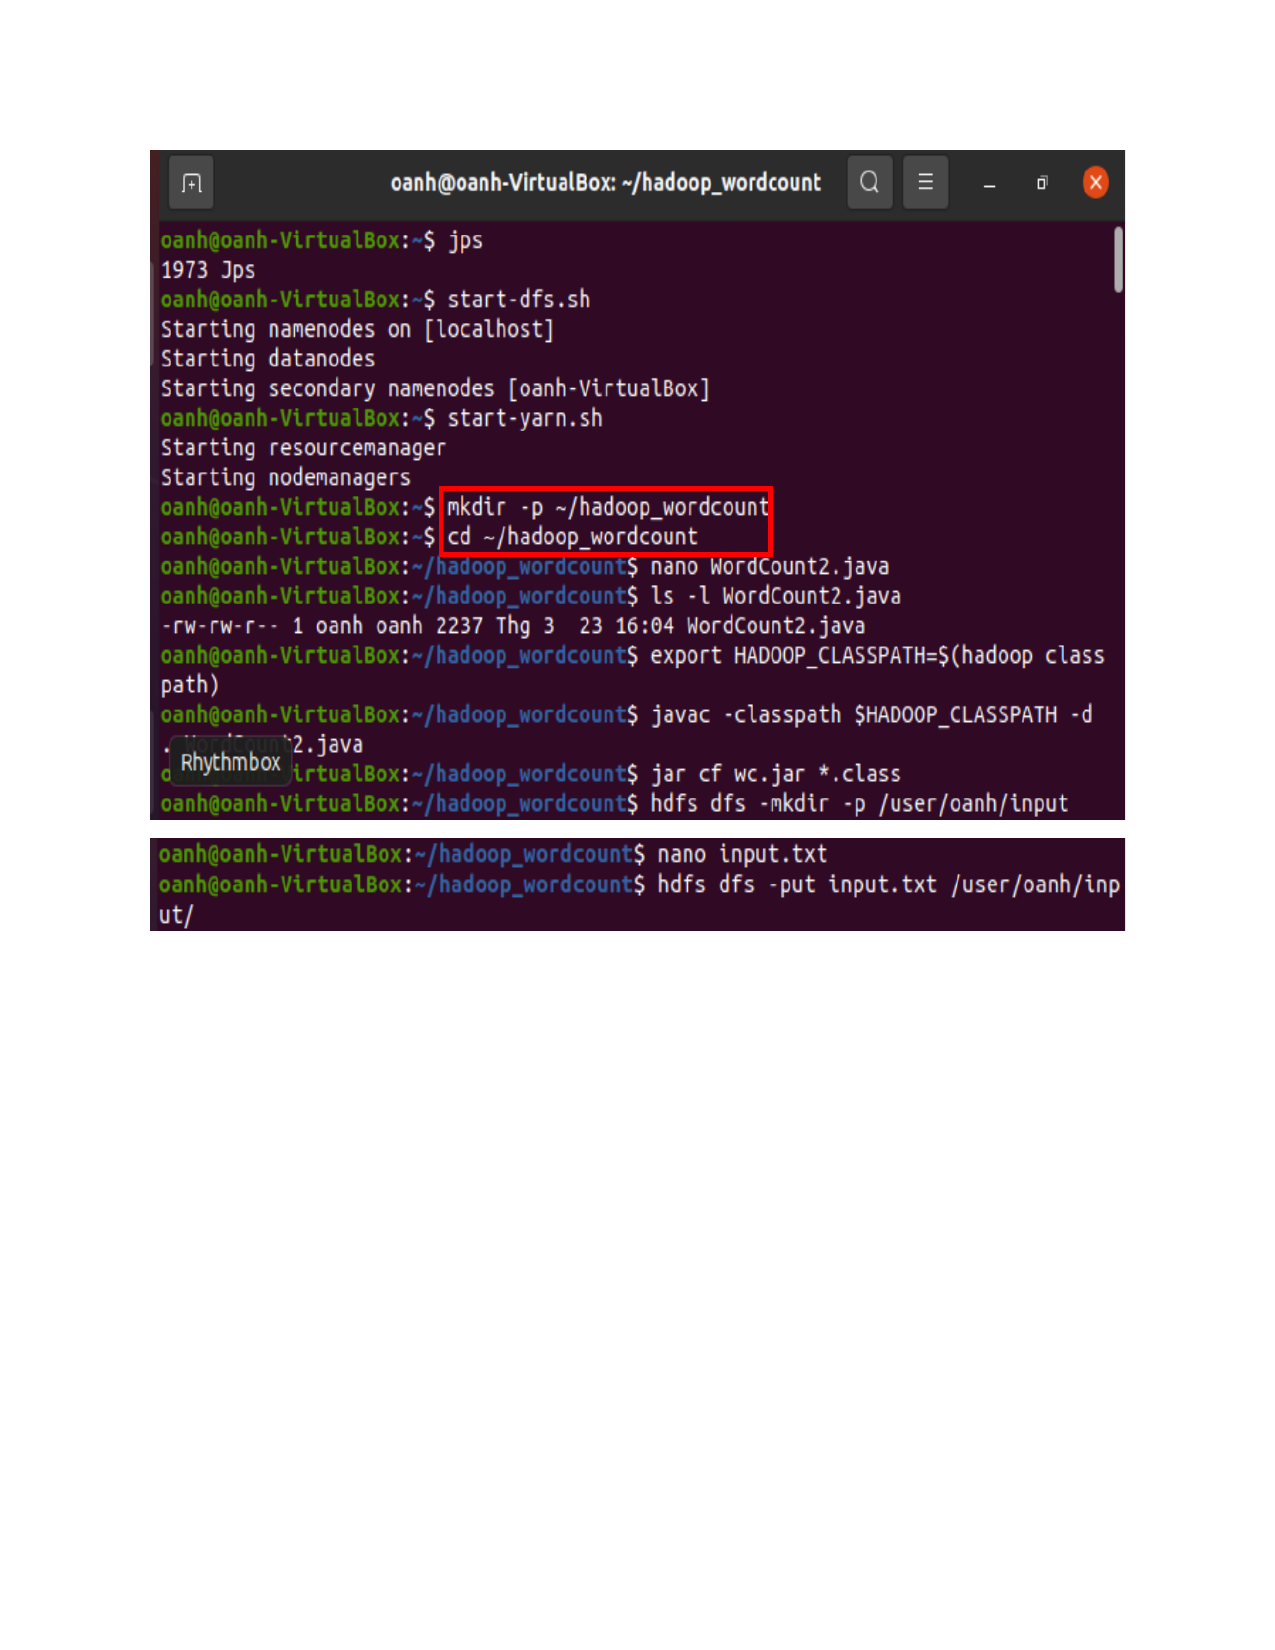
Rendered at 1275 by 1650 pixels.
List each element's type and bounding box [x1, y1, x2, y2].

picture [150, 150, 1125, 820]
picture [150, 838, 1125, 931]
